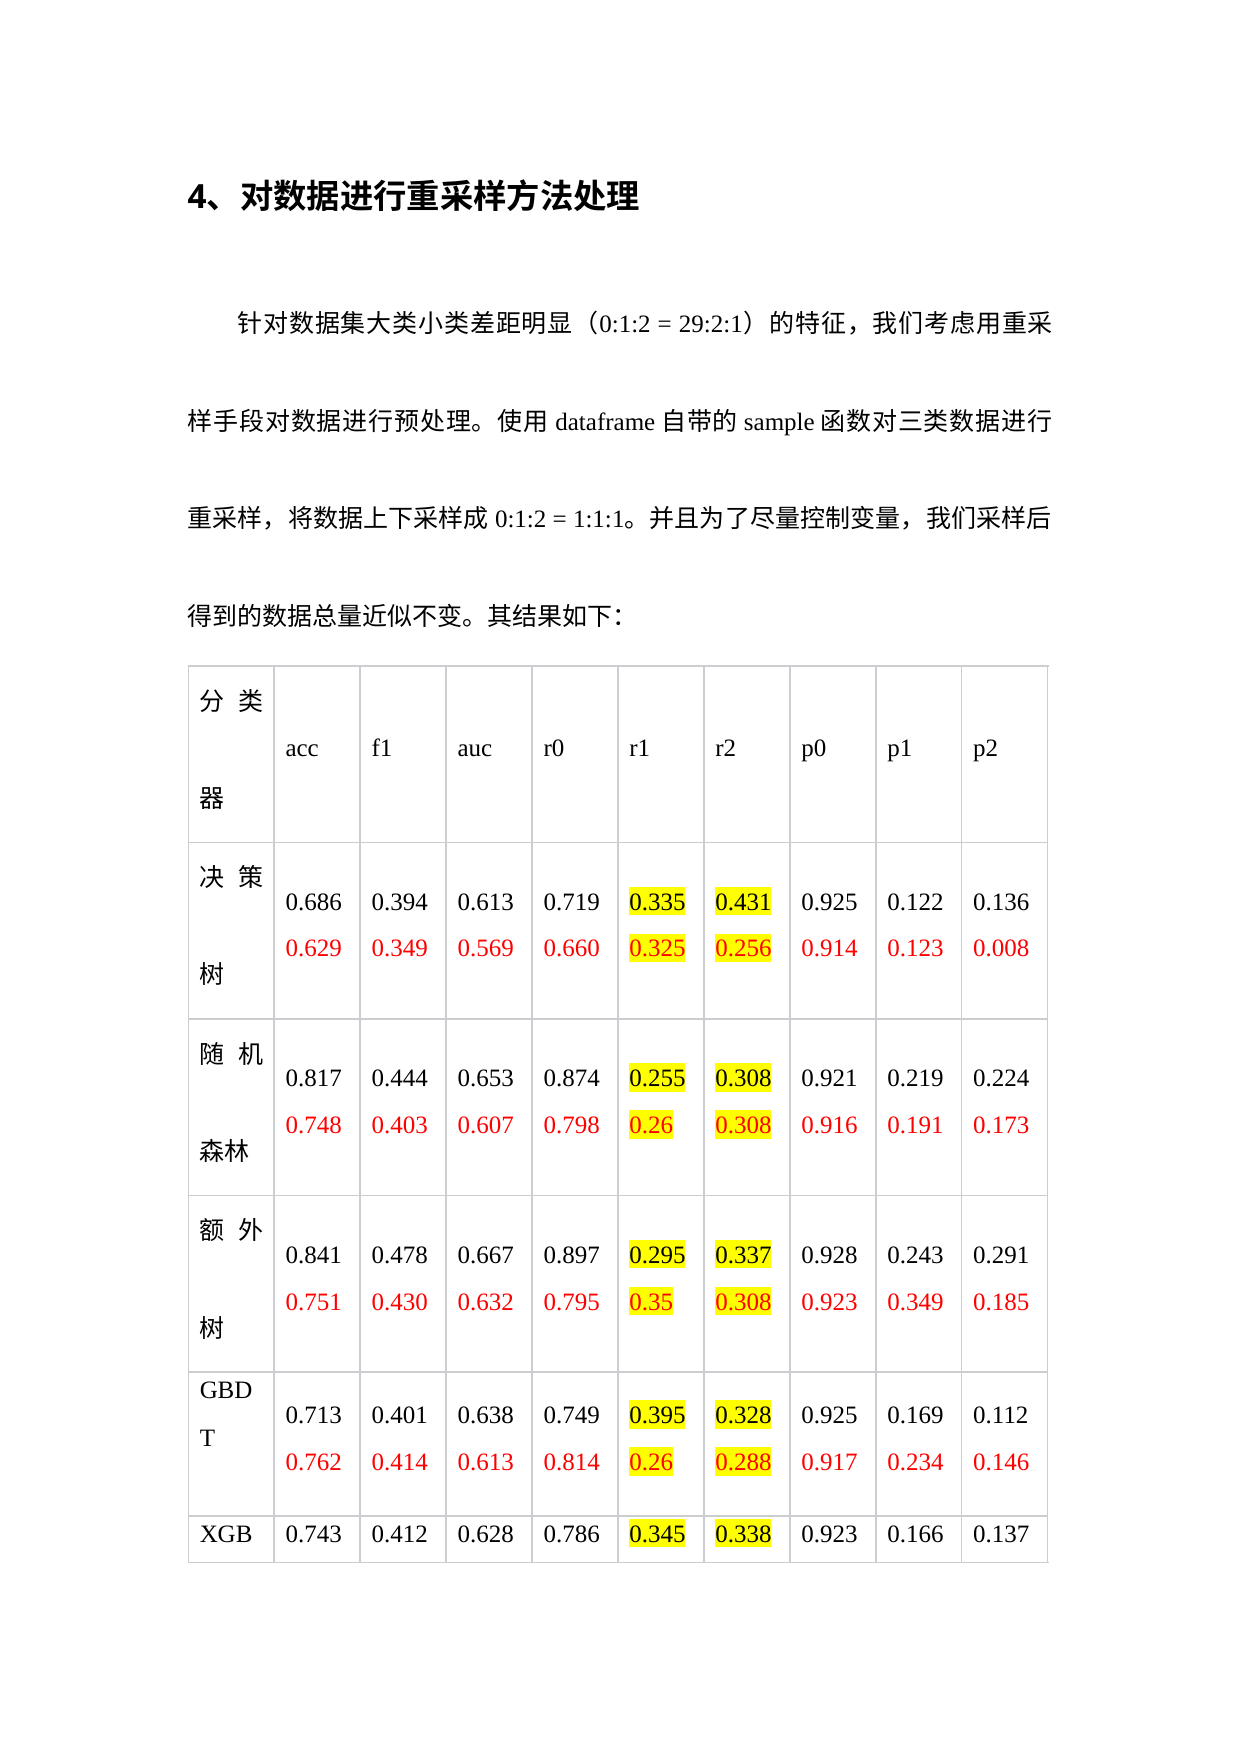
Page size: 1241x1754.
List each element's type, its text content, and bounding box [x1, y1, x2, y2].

table_cell 0.112 0.146 [962, 1373, 1047, 1515]
table_cell 0.628 0.621 [447, 1517, 531, 1562]
table_header p2 [962, 667, 1047, 842]
table_cell 0.925 0.914 [791, 843, 875, 1018]
table_cell 0.841 0.751 [275, 1196, 359, 1371]
table_cell 0.817 0.748 [275, 1020, 359, 1195]
table_cell 0.337 0.308 [705, 1196, 789, 1371]
table_cell 0.394 0.349 [361, 843, 445, 1018]
table_cell 0.921 0.916 [791, 1020, 875, 1195]
table_header f1 [361, 667, 445, 842]
table_cell 额外树 [189, 1196, 273, 1371]
table_cell 0.667 0.632 [447, 1196, 531, 1371]
table_header r1 [619, 667, 703, 842]
table_cell 0.713 0.762 [275, 1373, 359, 1515]
table_cell 0.166 0.192 [877, 1517, 961, 1562]
table_cell 0.291 0.185 [962, 1196, 1047, 1371]
table_header p0 [791, 667, 875, 842]
table_cell 0.478 0.430 [361, 1196, 445, 1371]
table_cell 0.243 0.349 [877, 1196, 961, 1371]
table_cell 0.897 0.795 [533, 1196, 617, 1371]
table_cell 0.749 0.814 [533, 1373, 617, 1515]
text 针对数据集大类小类差距明显（0:1:2 = 29:2:1）的特征，我们考虑用重采样手段对数据进行预处理。使用dataframe自带的sample函数对三类数据进行重采样，将数据上下采样成0:1:2 = 1:1:1。并且为了尽量控制变量，我们采样后得到的数据总量近似不变。其结果如下： [187, 289, 1053, 647]
table_cell 0.412 0.442 [361, 1517, 445, 1562]
table_cell 0.137 0.192 [962, 1517, 1047, 1562]
table_cell 0.169 0.234 [877, 1373, 961, 1515]
table_cell 0.308 0.308 [705, 1020, 789, 1195]
table_cell 0.928 0.923 [791, 1196, 875, 1371]
table_cell 0.686 0.629 [275, 843, 359, 1018]
table_cell 0.219 0.191 [877, 1020, 961, 1195]
table_cell 0.613 0.569 [447, 843, 531, 1018]
table_cell 0.431 0.256 [705, 843, 789, 1018]
table_cell 0.295 0.35 [619, 1196, 703, 1371]
table_cell 0.925 0.917 [791, 1373, 875, 1515]
table_cell XGB [189, 1517, 273, 1562]
table_cell 0.444 0.403 [361, 1020, 445, 1195]
table_cell 0.401 0.414 [361, 1373, 445, 1515]
table_cell 0.136 0.008 [962, 843, 1047, 1018]
table_cell 0.874 0.798 [533, 1020, 617, 1195]
table_cell 0.786 0.901 [533, 1517, 617, 1562]
subtitle 4、对数据进行重采样方法处理 [187, 162, 1053, 227]
table_cell 0.338 0.309 [705, 1517, 789, 1562]
table_cell 0.255 0.26 [619, 1020, 703, 1195]
table_header r2 [705, 667, 789, 842]
table_header r0 [533, 667, 617, 842]
table_cell 0.719 0.660 [533, 843, 617, 1018]
table_header auc [447, 667, 531, 842]
table_cell 随机森林 [189, 1020, 273, 1195]
table_header acc [275, 667, 359, 842]
table_cell 0.923 0.915 [791, 1517, 875, 1562]
table_header p1 [877, 667, 961, 842]
table_cell 0.328 0.288 [705, 1373, 789, 1515]
table_cell 决策树 [189, 843, 273, 1018]
table_header 分类器 [189, 667, 273, 842]
table_cell 0.345 0.145 [619, 1517, 703, 1562]
table_cell 0.224 0.173 [962, 1020, 1047, 1195]
table_cell 0.743 0.836 [275, 1517, 359, 1562]
table_cell 0.395 0.26 [619, 1373, 703, 1515]
table_cell GBDT [189, 1373, 273, 1515]
table_cell 0.122 0.123 [877, 843, 961, 1018]
table_cell 0.653 0.607 [447, 1020, 531, 1195]
table_cell 0.335 0.325 [619, 843, 703, 1018]
table_cell 0.638 0.613 [447, 1373, 531, 1515]
